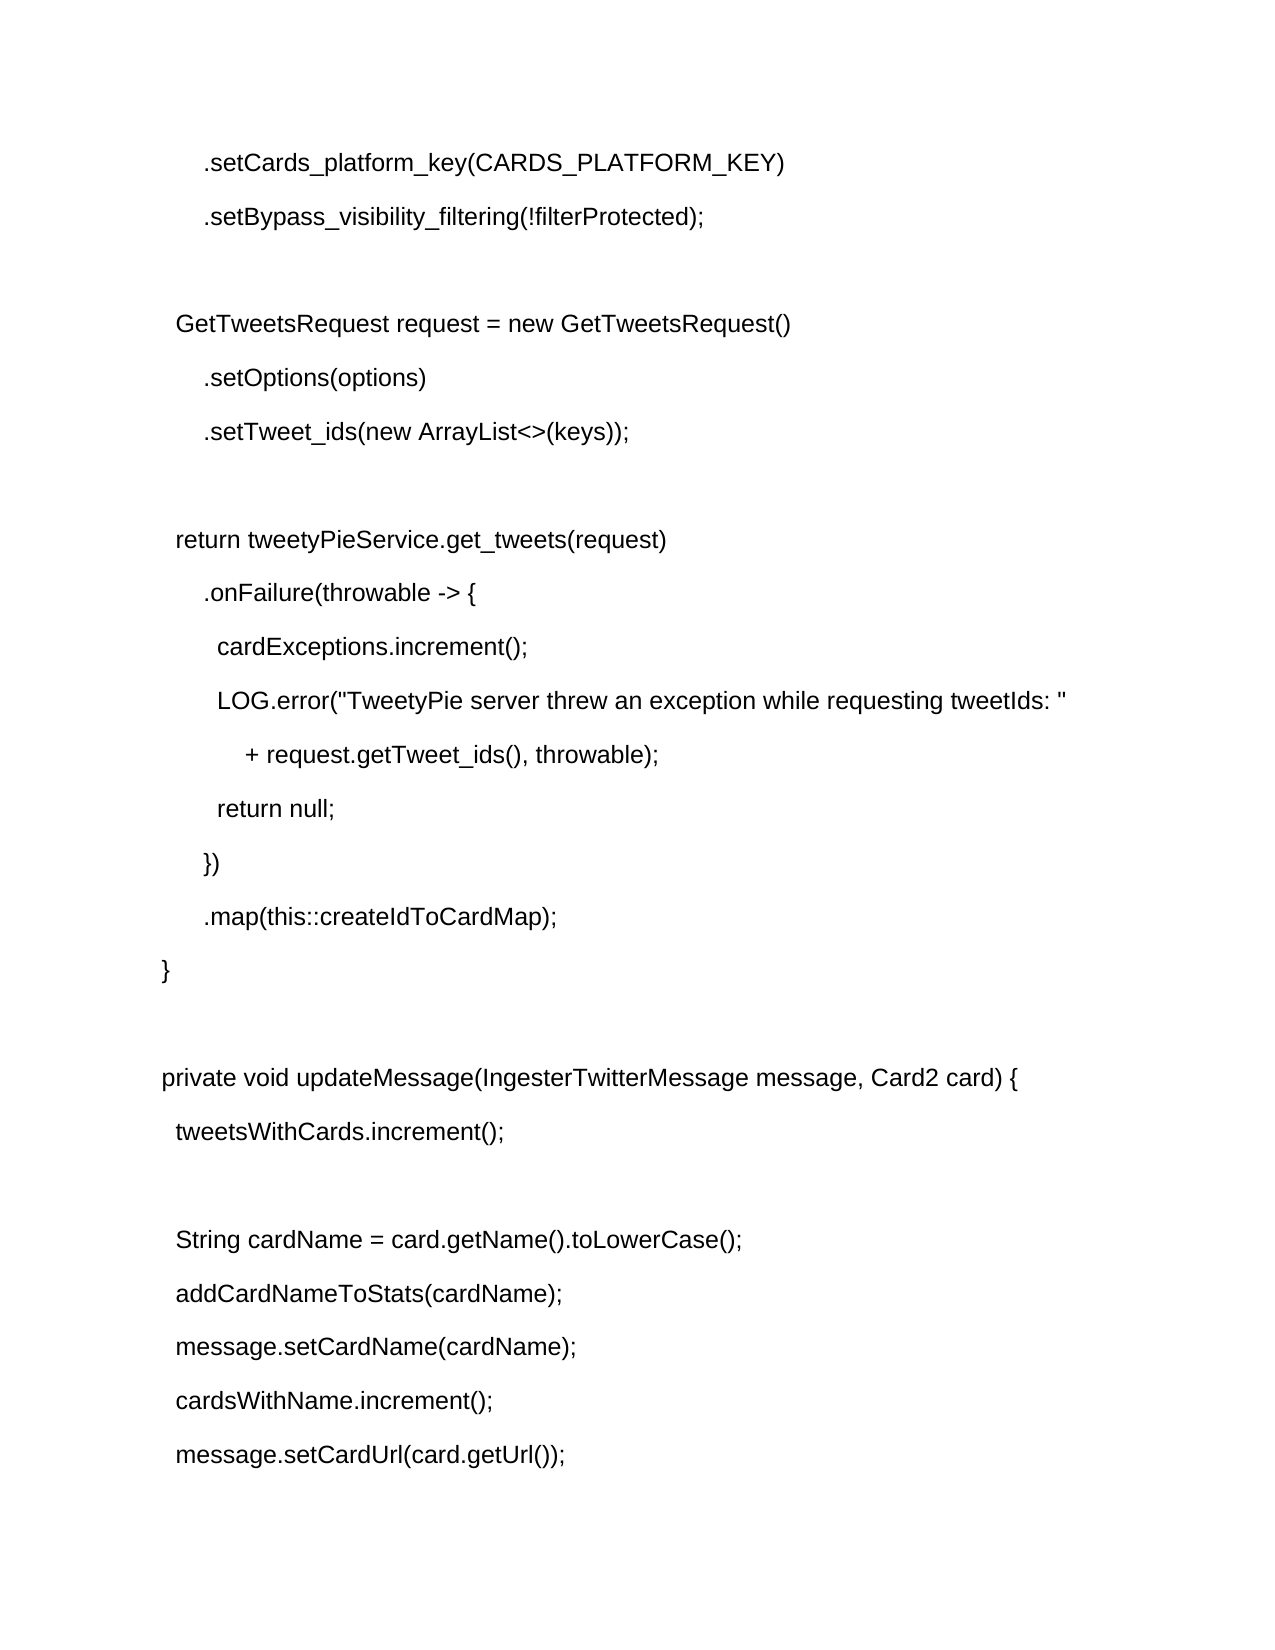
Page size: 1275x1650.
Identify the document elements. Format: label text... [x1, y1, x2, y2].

text + request.getTweet_ids(), throwable); [148, 740, 1127, 769]
text private void updateMessage(IngesterTwitterMessage message, Card2 card) { [148, 1063, 1127, 1092]
text return null; [148, 794, 1127, 823]
text addCardNameToStats(cardName); [148, 1278, 1127, 1307]
text String cardName = card.getName().toLowerCase(); [148, 1225, 1127, 1253]
text } [148, 955, 1127, 984]
text .map(this::createIdToCardMap); [148, 902, 1127, 930]
text LOG.error("TweetyPie server threw an exception while requesting tweetIds: " [148, 686, 1127, 715]
text GetTweetsRequest request = new GetTweetsRequest() [148, 309, 1127, 338]
text tweetsWithCards.increment(); [148, 1117, 1127, 1146]
text message.setCardName(cardName); [148, 1332, 1127, 1361]
text message.setCardUrl(card.getUrl()); [148, 1440, 1127, 1469]
text cardsWithName.increment(); [148, 1386, 1127, 1415]
text .setOptions(options) [148, 363, 1127, 392]
text .onFailure(throwable -> { [148, 578, 1127, 607]
text .setTweet_ids(new ArrayList<>(keys)); [148, 417, 1127, 446]
text .setCards_platform_key(CARDS_PLATFORM_KEY) [148, 148, 1127, 176]
text return tweetyPieService.get_tweets(request) [148, 524, 1127, 553]
text cardExceptions.increment(); [148, 632, 1127, 661]
text .setBypass_visibility_filtering(!filterProtected); [148, 201, 1127, 230]
text }) [148, 848, 1127, 876]
